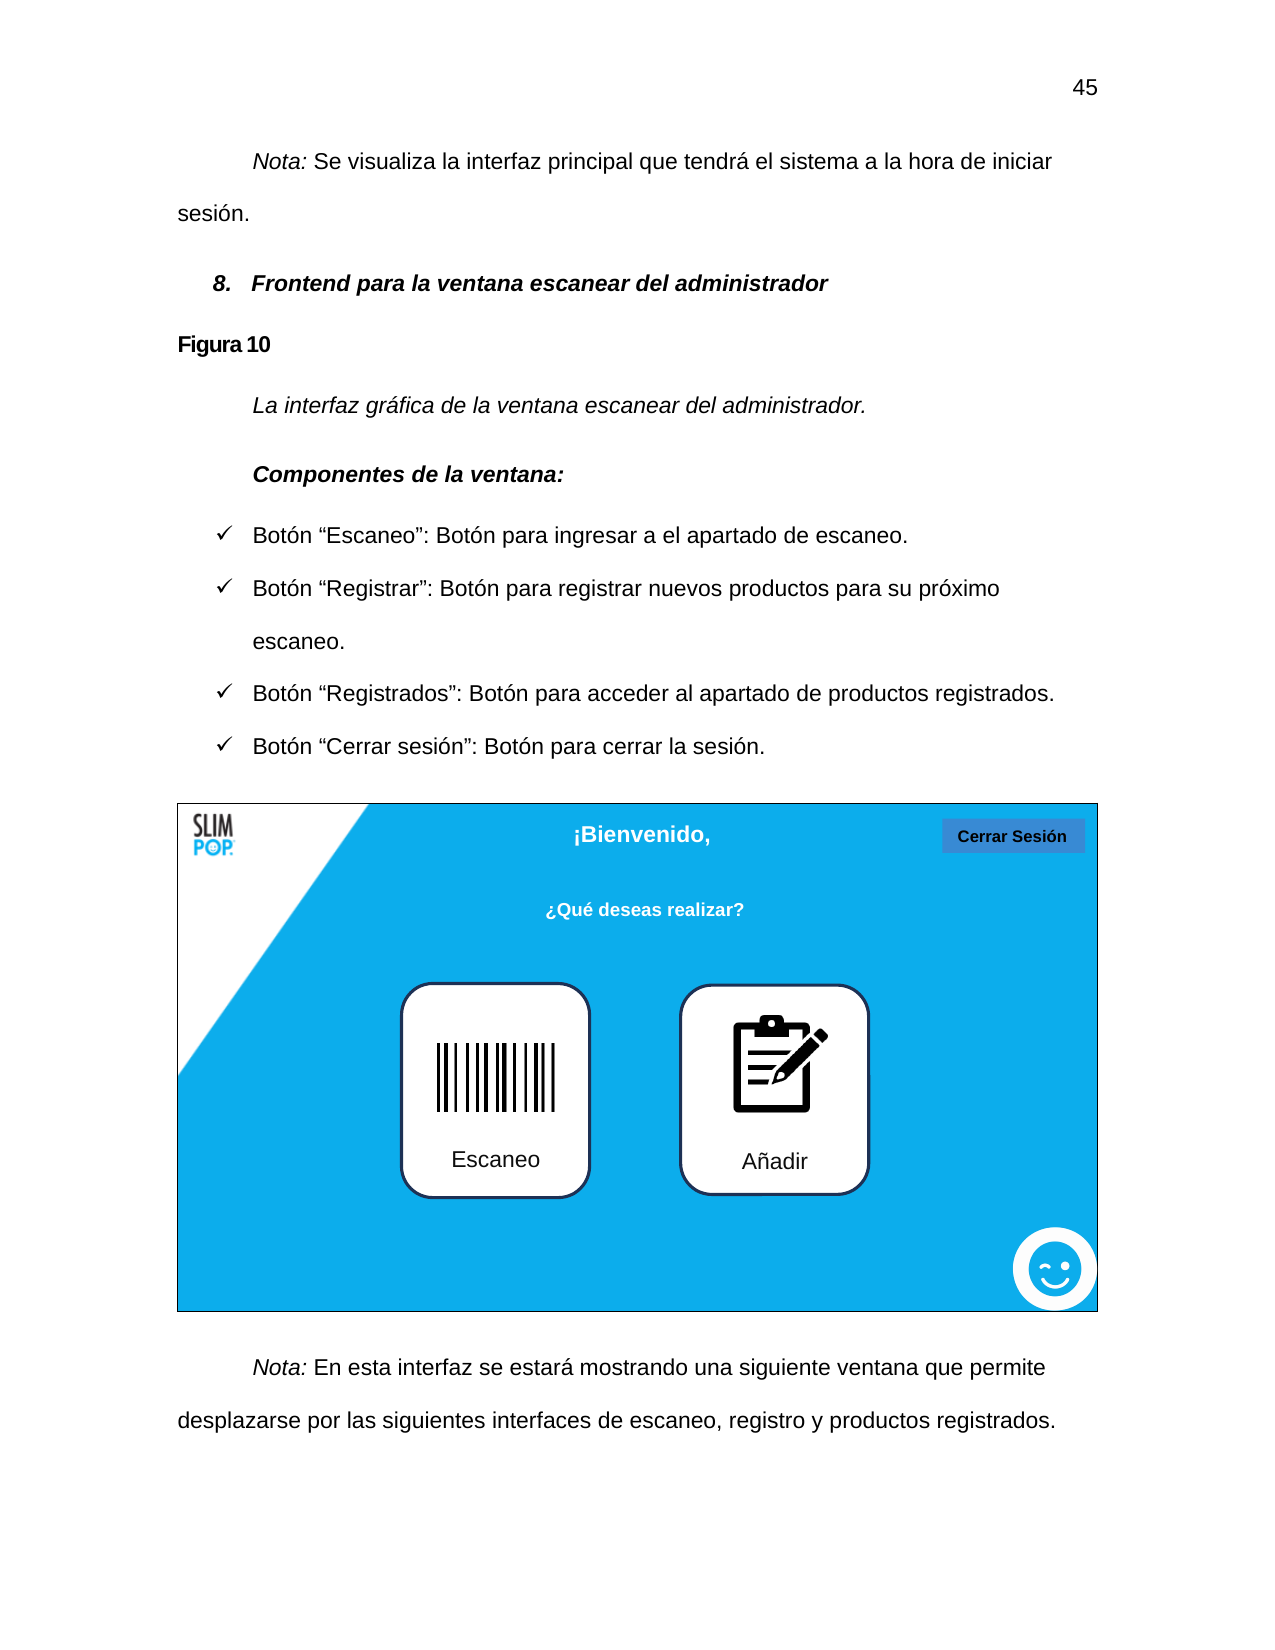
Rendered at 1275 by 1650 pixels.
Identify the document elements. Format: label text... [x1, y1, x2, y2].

text Nota: En esta interfaz se estará mostrando una siguiente ventana que permite desplazarse por las siguientes interfaces de escaneo, registro y productos registrados. [177, 1354, 1098, 1433]
text La interfaz gráfica de la ventana escanear del administrador. [177, 392, 1098, 418]
picture [1013, 1226, 1099, 1312]
list Botón “Escaneo”: Botón para ingresar a el apartado de escaneo. [215, 522, 1098, 549]
picture [178, 804, 368, 1075]
list Botón “Cerrar sesión”: Botón para cerrar la sesión. [215, 733, 1098, 759]
list Botón “Registrados”: Botón para acceder al apartado de productos registrados. [215, 680, 1098, 707]
subtitle Componentes de la ventana: [177, 461, 1098, 488]
list Botón “Registrar”: Botón para registrar nuevos productos para su próximo escaneo. [215, 575, 1098, 654]
subtitle Frontend para la ventana escanear del administrador [177, 270, 1098, 296]
picture [716, 1005, 833, 1122]
text Nota: Se visualiza la interfaz principal que tendrá el sistema a la hora de iniciar sesión. [177, 148, 1098, 227]
title Figura 10 [177, 331, 1098, 357]
picture [427, 1008, 564, 1146]
